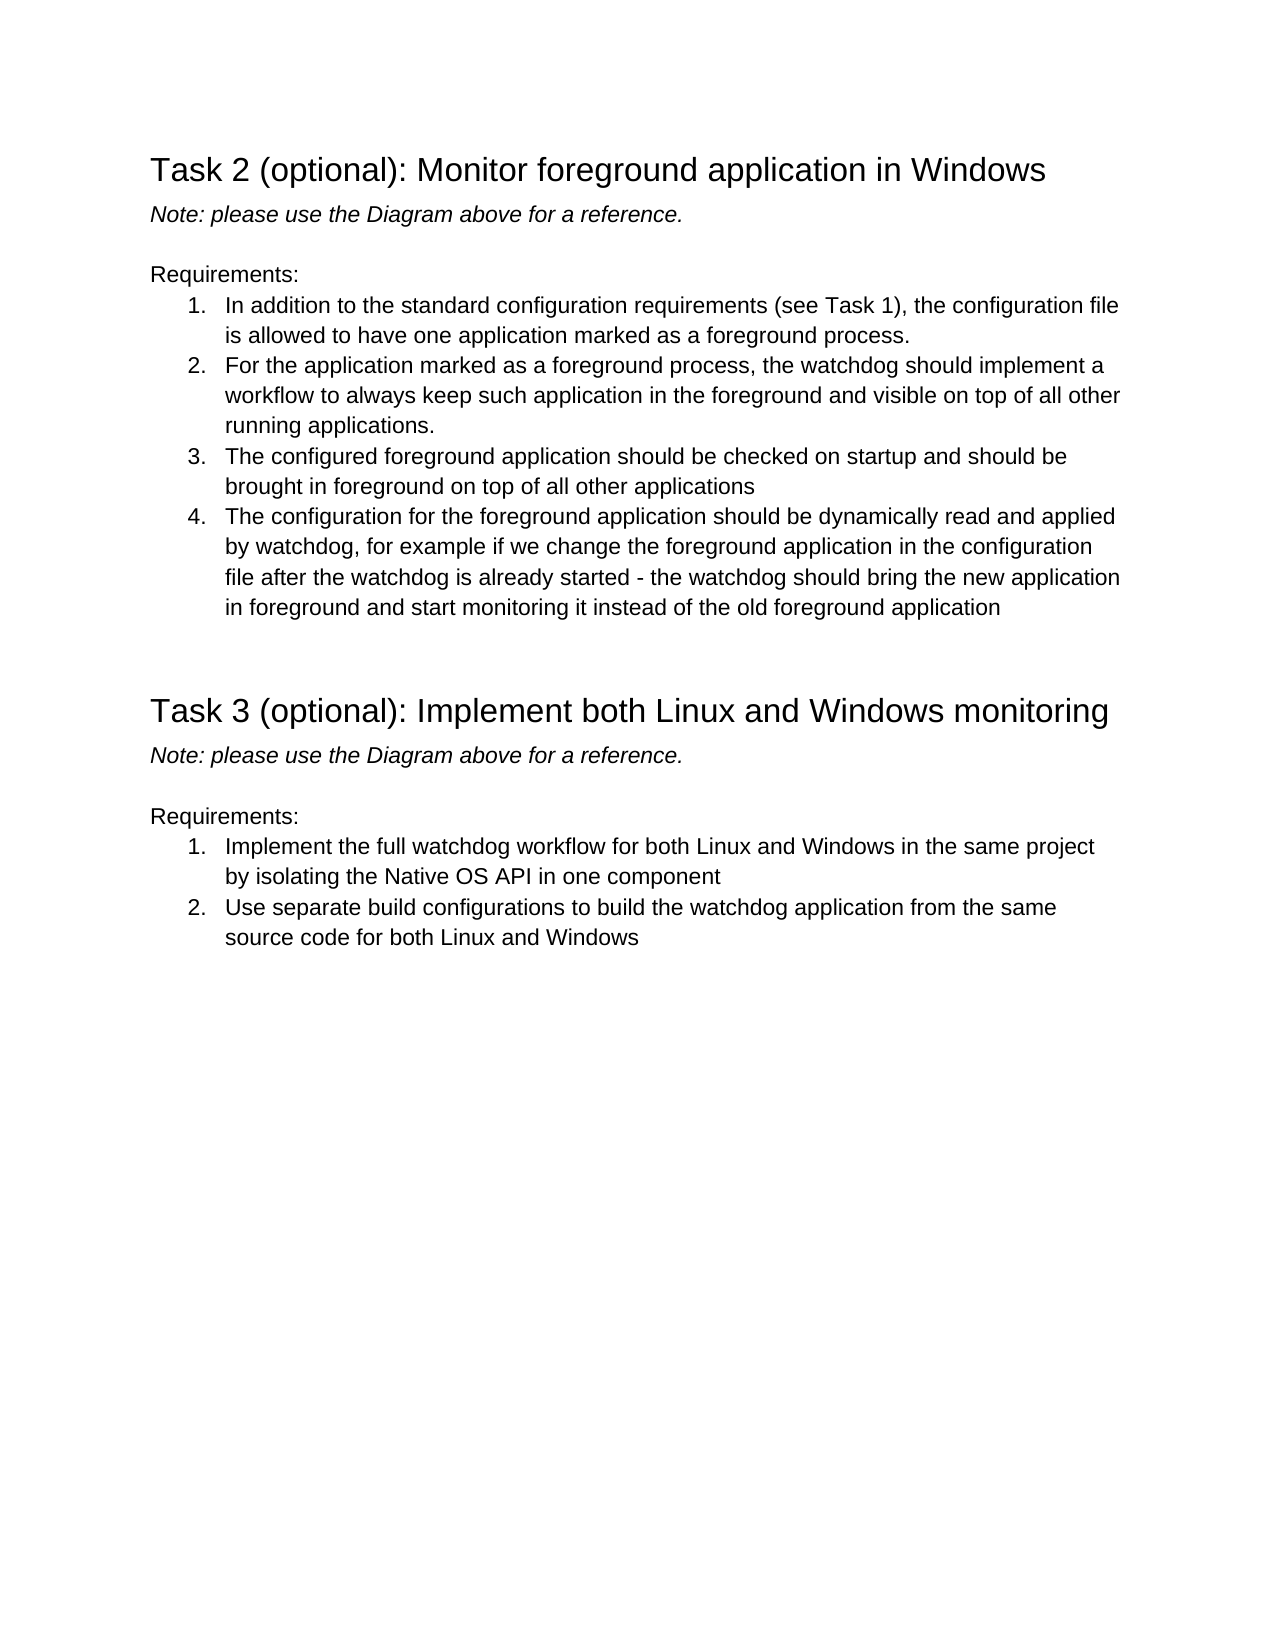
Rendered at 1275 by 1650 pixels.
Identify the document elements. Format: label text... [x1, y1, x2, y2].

text Note: please use the Diagram above for a reference. [150, 742, 1125, 769]
text Requirements: [150, 803, 1125, 829]
list For the application marked as a foreground process, the watchdog should implement a workflow to always keep such application in the foreground and visible on top of all other running applications. [187, 352, 1125, 439]
list Implement the full watchdog workflow for both Linux and Windows in the same project by isolating the Native OS API in one component [187, 833, 1125, 890]
list The configuration for the foreground application should be dynamically read and applied by watchdog, for example if we change the foreground application in the configuration file after the watchdog is already started - the watchdog should bring the new application in foreground and start monitoring it instead of the old foreground application [187, 503, 1125, 620]
text Note: please use the Diagram above for a reference. [150, 201, 1125, 227]
subtitle Task 2 (optional): Monitor foreground application in Windows [150, 150, 1125, 188]
list Use separate build configurations to build the watchdog application from the same source code for both Linux and Windows [187, 893, 1125, 950]
text Requirements: [150, 261, 1125, 288]
list The configured foreground application should be checked on startup and should be brought in foreground on top of all other applications [187, 443, 1125, 499]
subtitle Task 3 (optional): Implement both Linux and Windows monitoring [150, 692, 1125, 730]
list In addition to the standard configuration requirements (see Task 1), the configuration file is allowed to have one application marked as a foreground process. [187, 292, 1125, 348]
